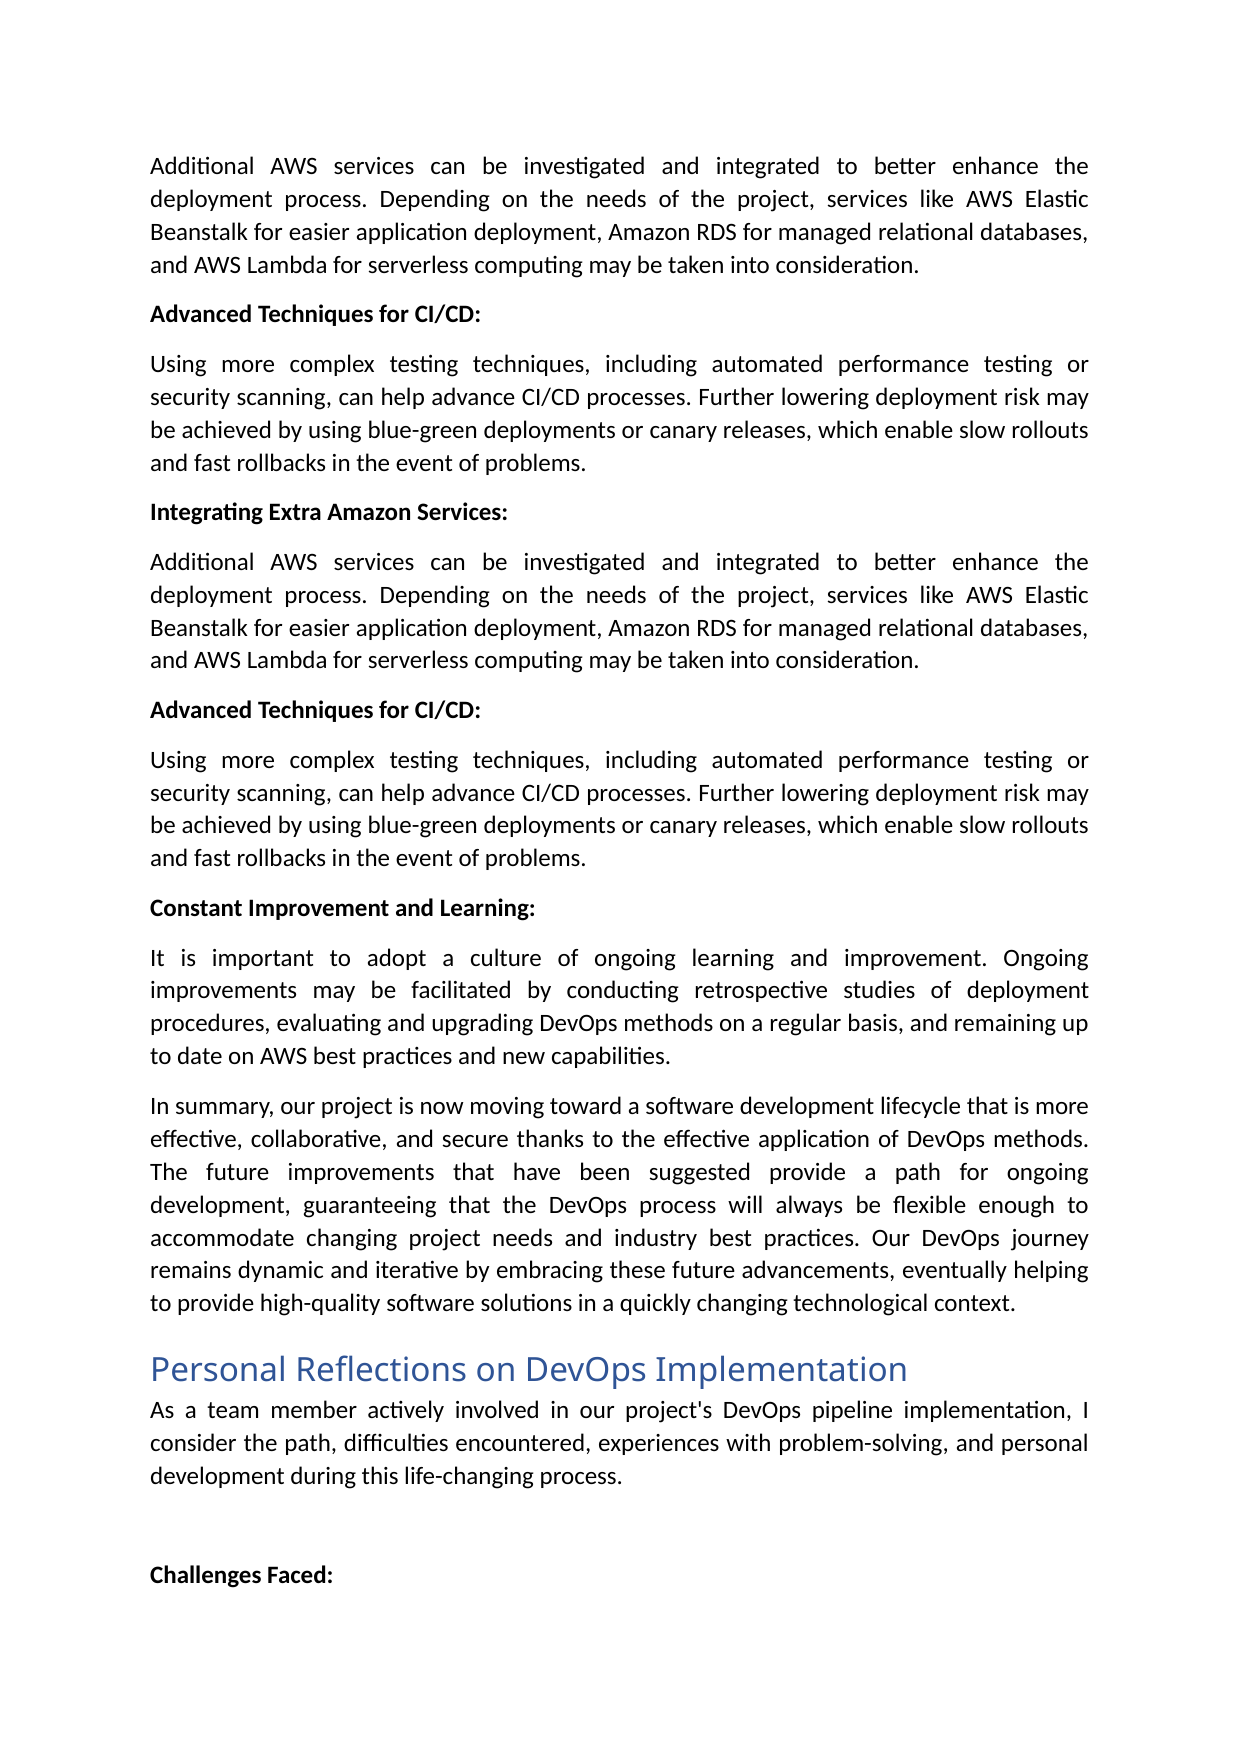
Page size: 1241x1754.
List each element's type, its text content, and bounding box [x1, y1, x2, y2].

text Challenges Faced: [150, 1559, 1090, 1590]
text It is important to adopt a culture of ongoing learning and improvement. Ongoing improvements may be facilitated by conducting retrospective studies of deployment procedures, evaluating and upgrading DevOps methods on a regular basis, and remaining up to date on AWS best practices and new capabilities. [150, 942, 1090, 1071]
text Using more complex testing techniques, including automated performance testing or security scanning, can help advance CI/CD processes. Further lowering deployment risk may be achieved by using blue-green deployments or canary releases, which enable slow rollouts and fast rollbacks in the event of problems. [150, 348, 1090, 477]
text In summary, our project is now moving toward a software development lifecycle that is more effective, collaborative, and secure thanks to the effective application of DevOps methods. The future improvements that have been suggested provide a path for ongoing development, guaranteeing that the DevOps process will always be flexible enough to accommodate changing project needs and industry best practices. Our DevOps journey remains dynamic and iterative by embracing these future advancements, eventually helping to provide high-quality software solutions in a quickly changing technological context. [150, 1090, 1090, 1318]
text Integrating Extra Amazon Services: [150, 496, 1090, 527]
text Constant Improvement and Learning: [150, 892, 1090, 923]
text Advanced Techniques for CI/CD: [150, 694, 1090, 725]
subtitle Personal Reflections on DevOps Implementation [150, 1345, 1090, 1391]
text Advanced Techniques for CI/CD: [150, 298, 1090, 329]
text Using more complex testing techniques, including automated performance testing or security scanning, can help advance CI/CD processes. Further lowering deployment risk may be achieved by using blue-green deployments or canary releases, which enable slow rollouts and fast rollbacks in the event of problems. [150, 744, 1090, 873]
text Additional AWS services can be investigated and integrated to better enhance the deployment process. Depending on the needs of the project, services like AWS Elastic Beanstalk for easier application deployment, Amazon RDS for managed relational databases, and AWS Lambda for serverless computing may be taken into consideration. [150, 546, 1090, 675]
text Additional AWS services can be investigated and integrated to better enhance the deployment process. Depending on the needs of the project, services like AWS Elastic Beanstalk for easier application deployment, Amazon RDS for managed relational databases, and AWS Lambda for serverless computing may be taken into consideration. [150, 150, 1090, 279]
text As a team member actively involved in our project's DevOps pipeline implementation, I consider the path, difficulties encountered, experiences with problem-solving, and personal development during this life-changing process. [150, 1394, 1090, 1491]
